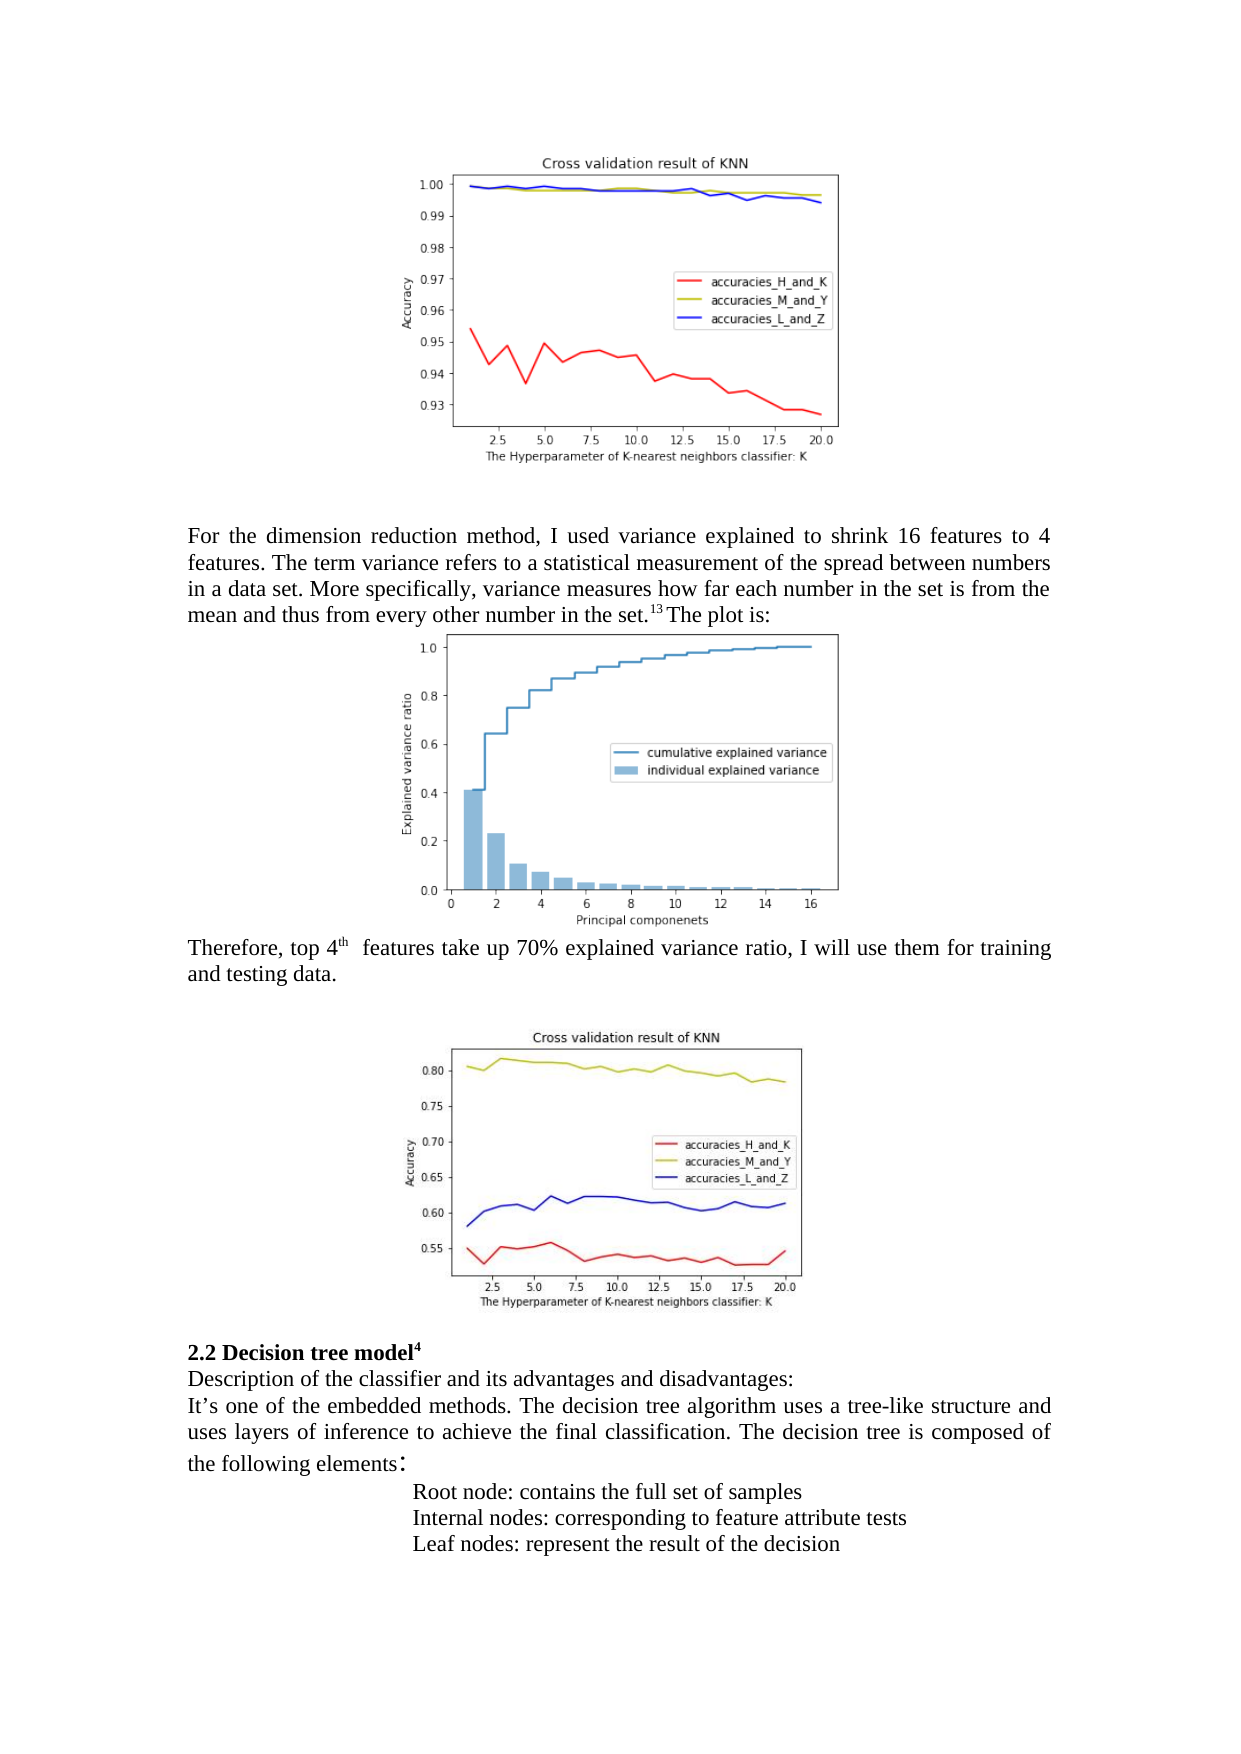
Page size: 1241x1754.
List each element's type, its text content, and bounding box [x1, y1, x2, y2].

picture [395, 150, 845, 470]
picture [395, 627, 845, 934]
list It’s one of the embedded methods. The decision tree algorithm uses a tree-like structure and uses layers of inference to achieve the final classification. The decision tree is composed of the following elements： [187, 1392, 1053, 1478]
list Internal nodes: corresponding to feature attribute tests [337, 1504, 1053, 1530]
picture [395, 1012, 845, 1313]
list Leaf nodes: represent the result of the decision [337, 1530, 1053, 1557]
list For the dimension reduction method, I used variance explained to shrink 16 features to 4 features. The term variance refers to a statistical measurement of the spread between numbers in a data set. More specifically, variance measures how far each number in the set is from the mean and thus from every other number in the set.13 The plot is: [187, 522, 1053, 628]
list Therefore, top 4th features take up 70% explained variance ratio, I will use them for training and testing data. [187, 934, 1053, 986]
list Root node: contains the full set of samples [337, 1478, 1053, 1504]
list 2.2 Decision tree model4 [187, 1339, 1053, 1365]
list Description of the classifier and its advantages and disadvantages: [187, 1365, 1053, 1392]
